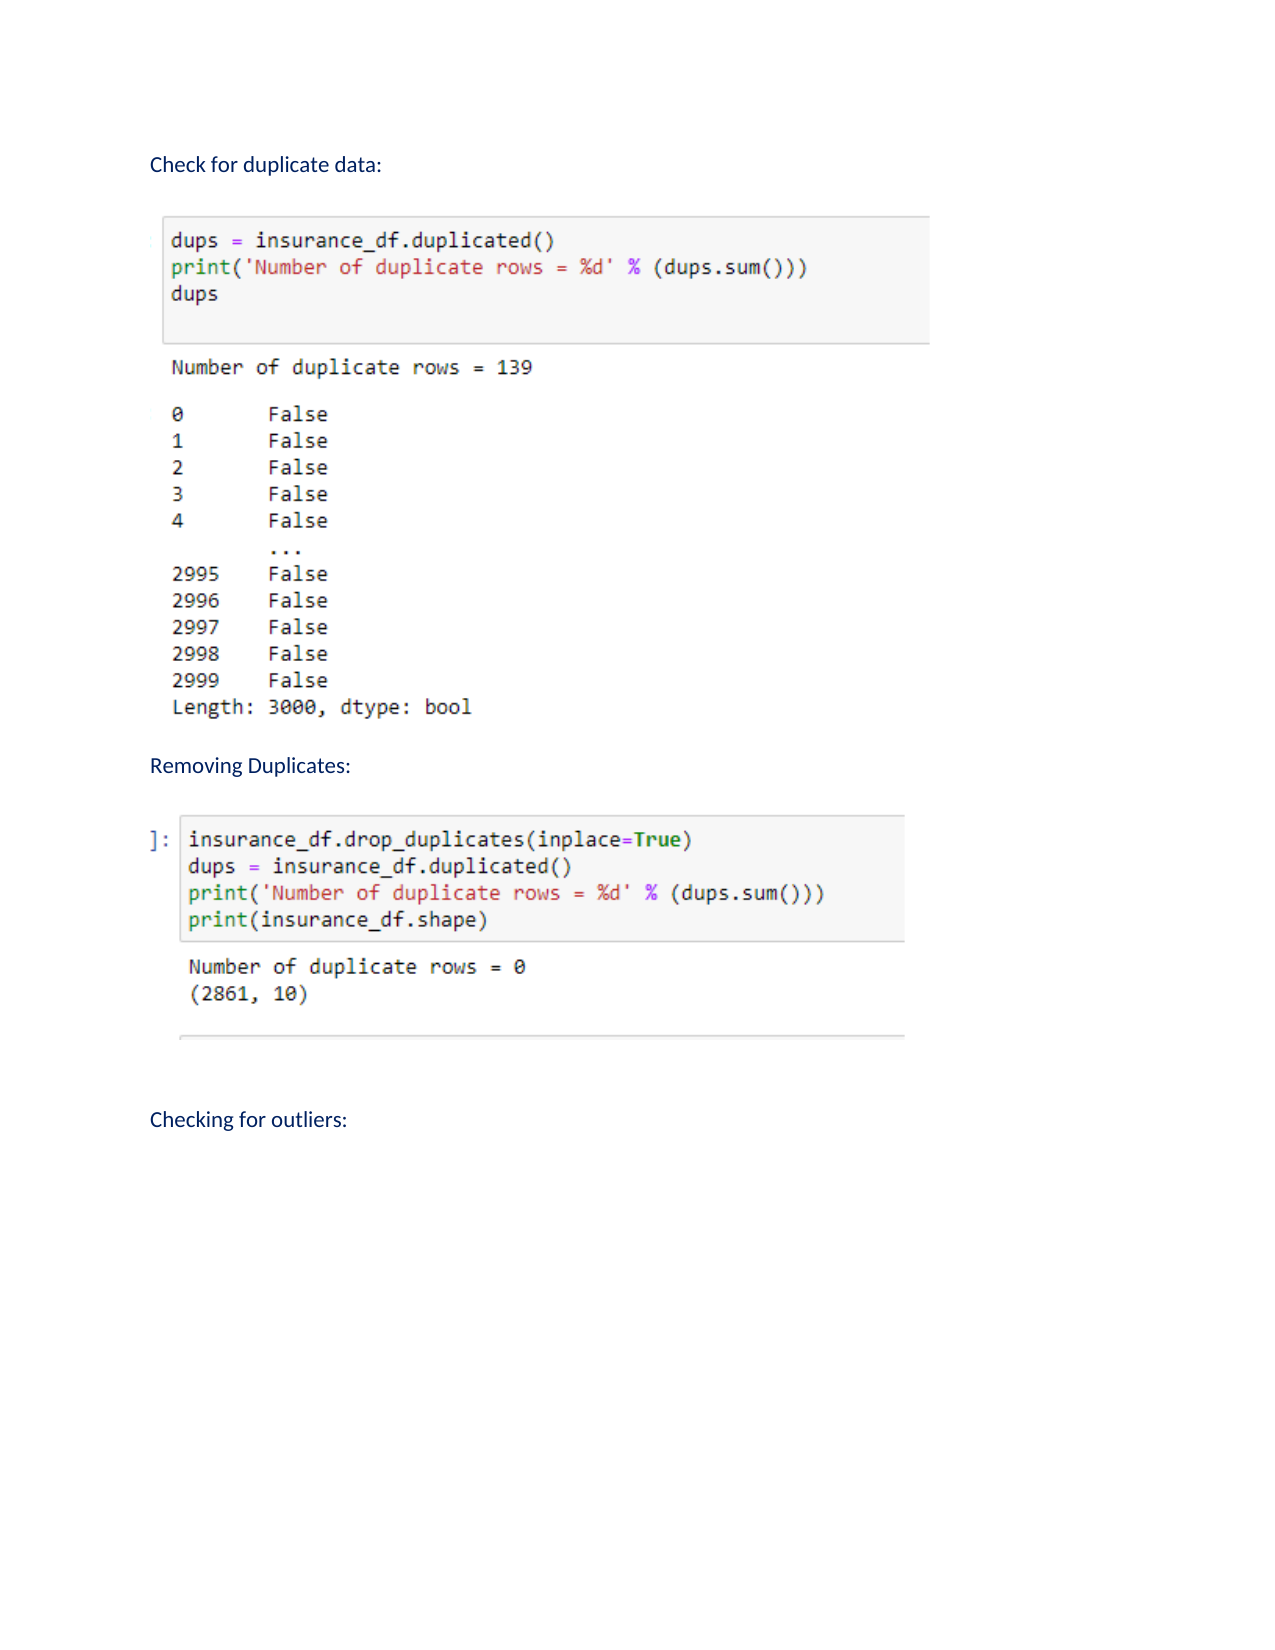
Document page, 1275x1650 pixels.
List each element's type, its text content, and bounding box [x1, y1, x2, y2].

text Removing Duplicates: [150, 752, 1125, 780]
picture [150, 798, 905, 1040]
text Check for duplicate data: [150, 150, 1125, 178]
picture [150, 196, 930, 733]
text Checking for outliers: [150, 1105, 1125, 1133]
